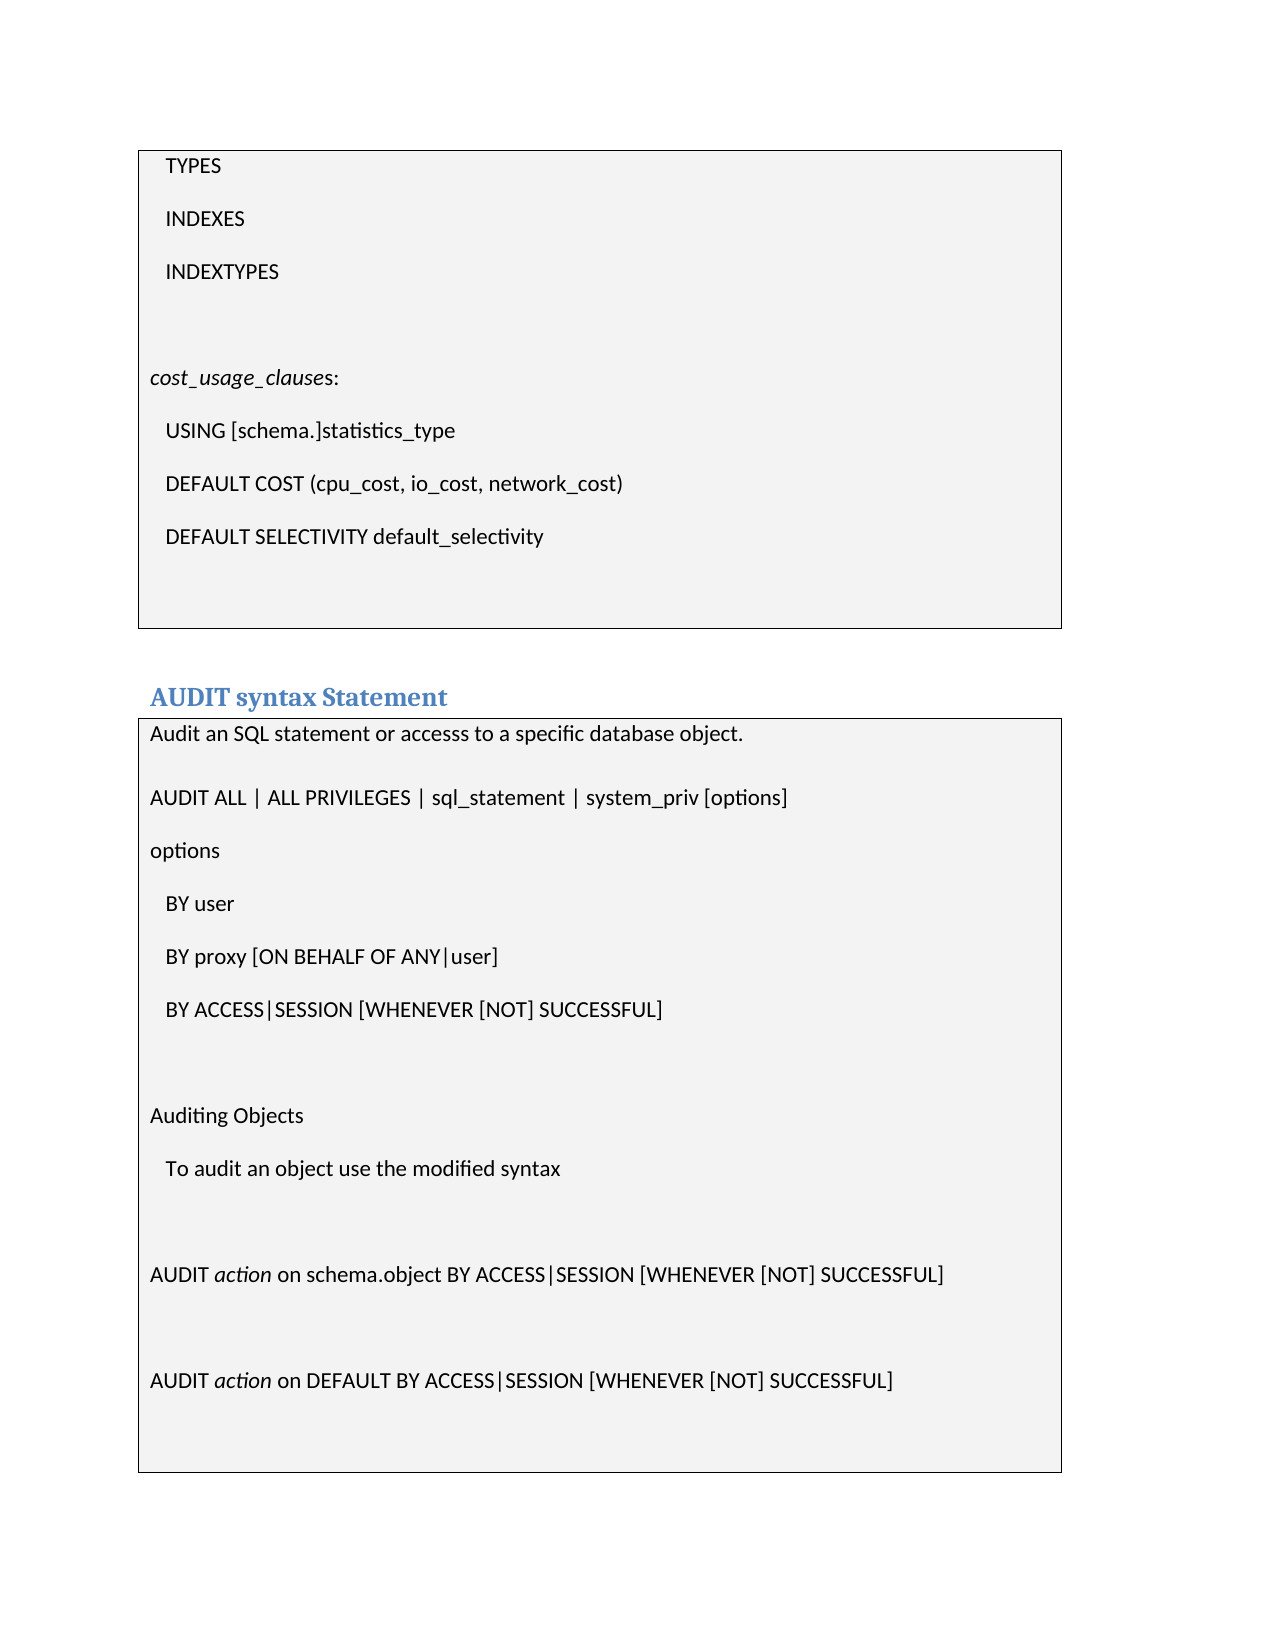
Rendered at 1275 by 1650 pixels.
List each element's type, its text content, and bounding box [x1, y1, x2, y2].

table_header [139, 719, 1061, 1472]
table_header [139, 151, 1061, 628]
subtitle AUDIT syntax Statement [150, 682, 1125, 713]
